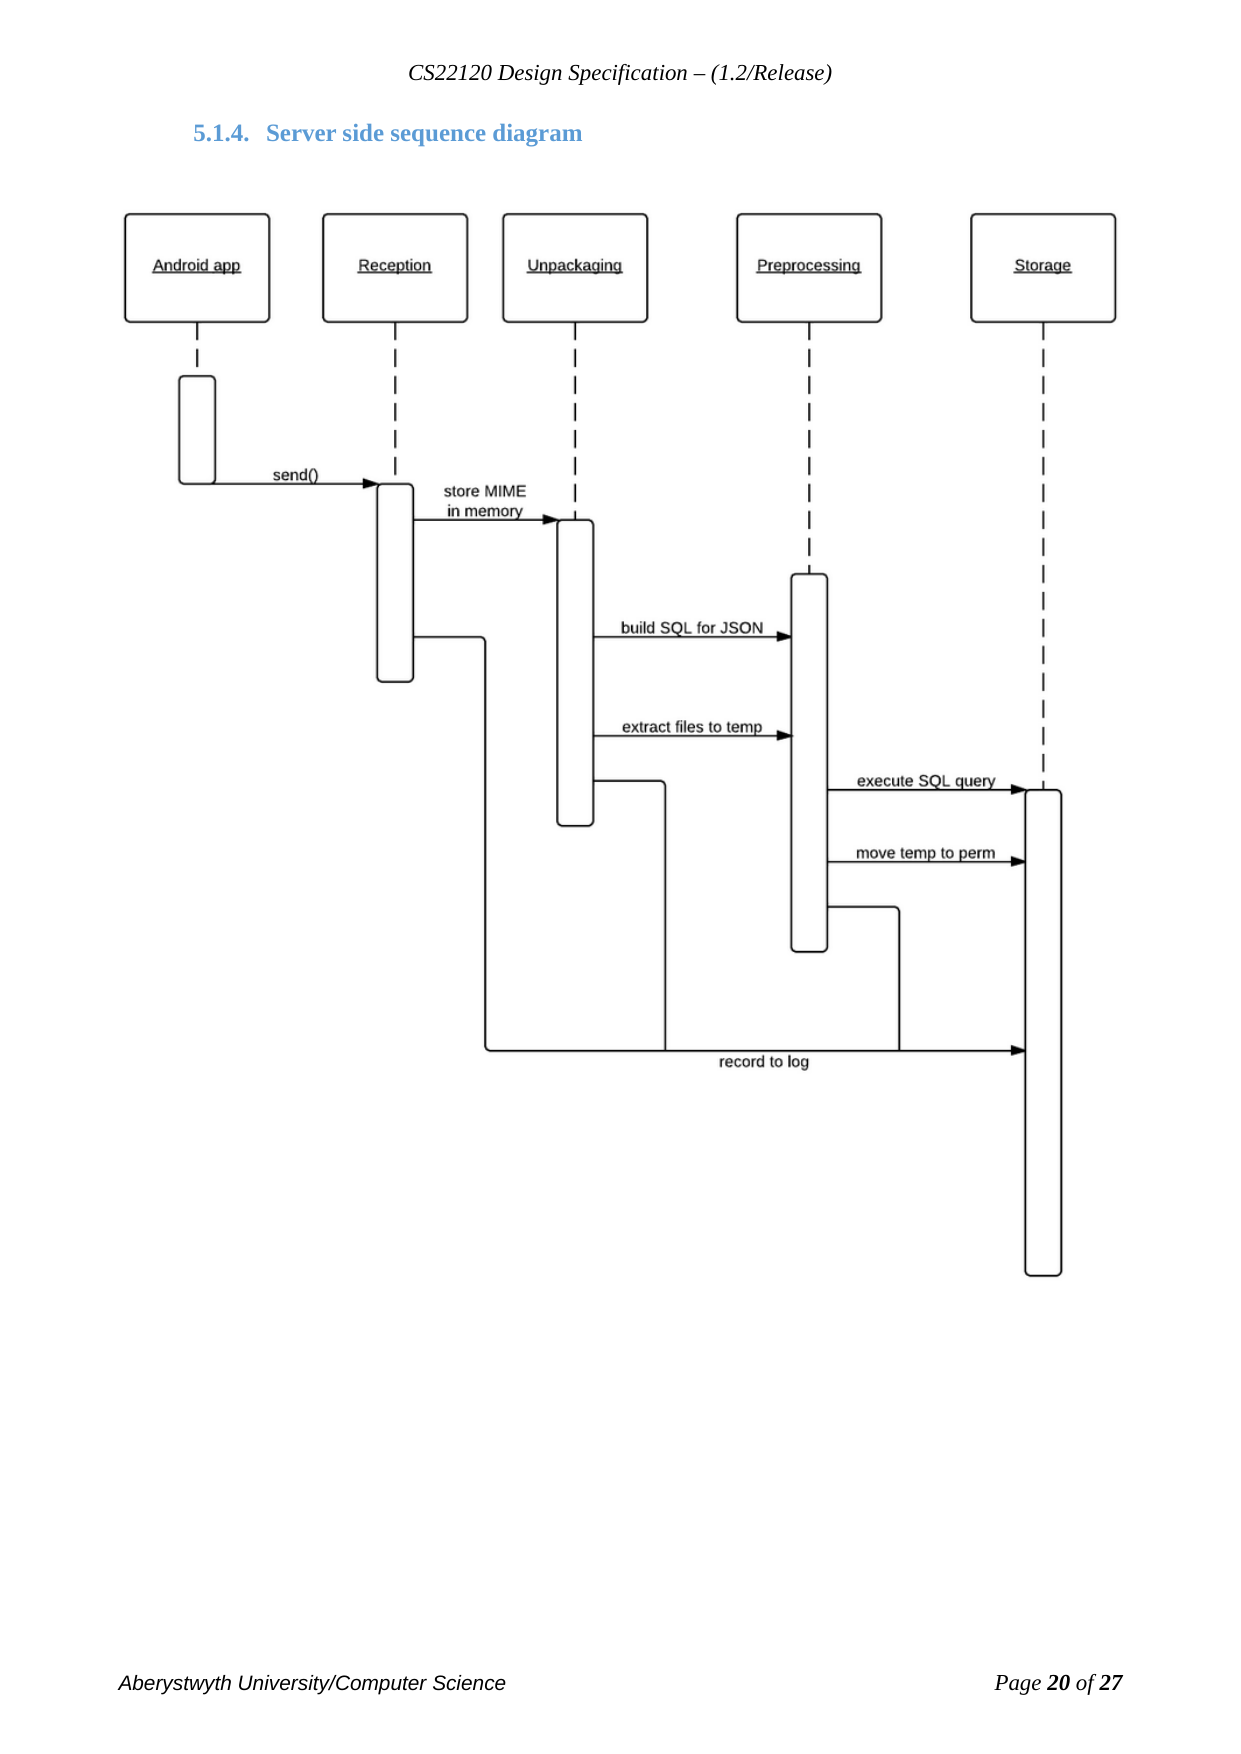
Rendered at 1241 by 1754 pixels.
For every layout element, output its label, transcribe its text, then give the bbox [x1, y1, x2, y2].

picture [118, 204, 1123, 1290]
subtitle Server side sequence diagram [193, 118, 1122, 147]
